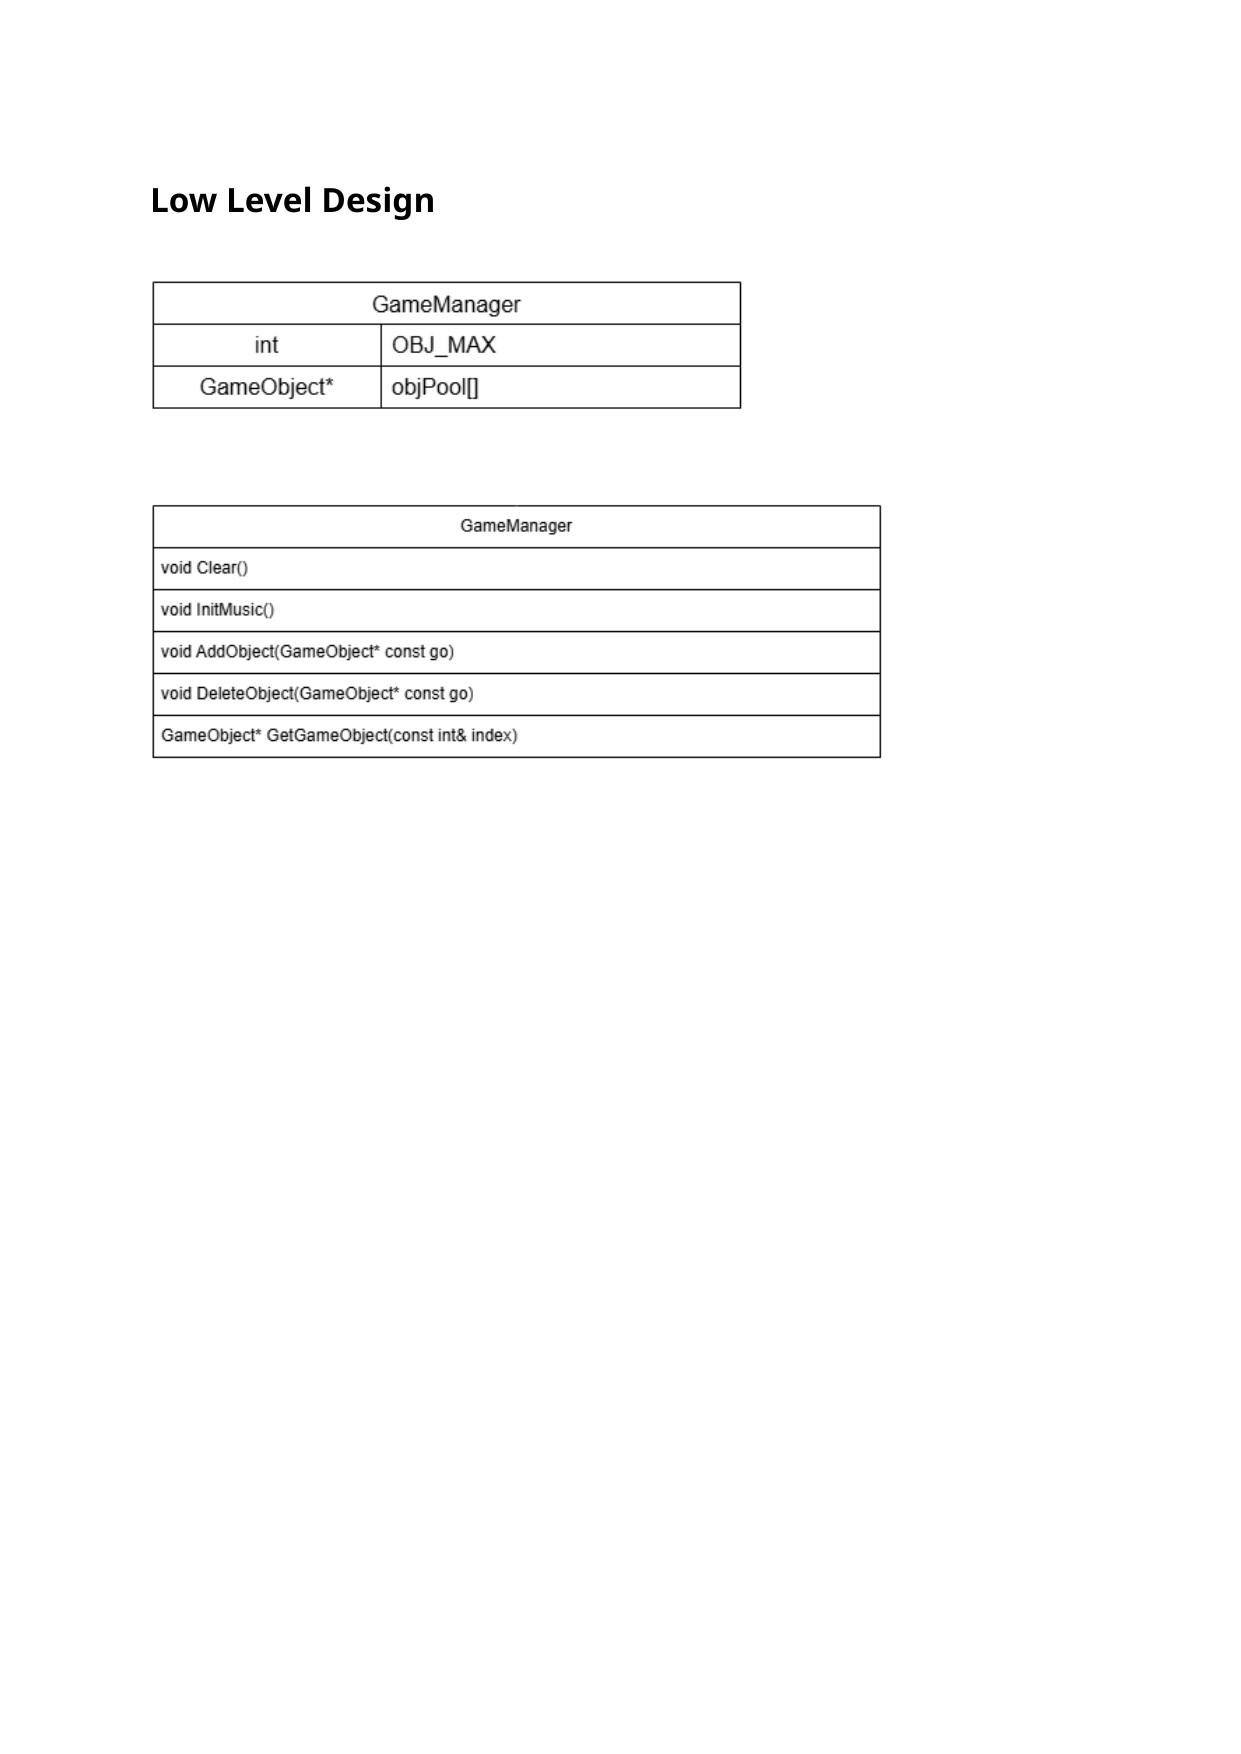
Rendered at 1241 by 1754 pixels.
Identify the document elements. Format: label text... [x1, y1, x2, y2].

picture [150, 279, 883, 761]
text Low Level Design [150, 177, 1090, 223]
